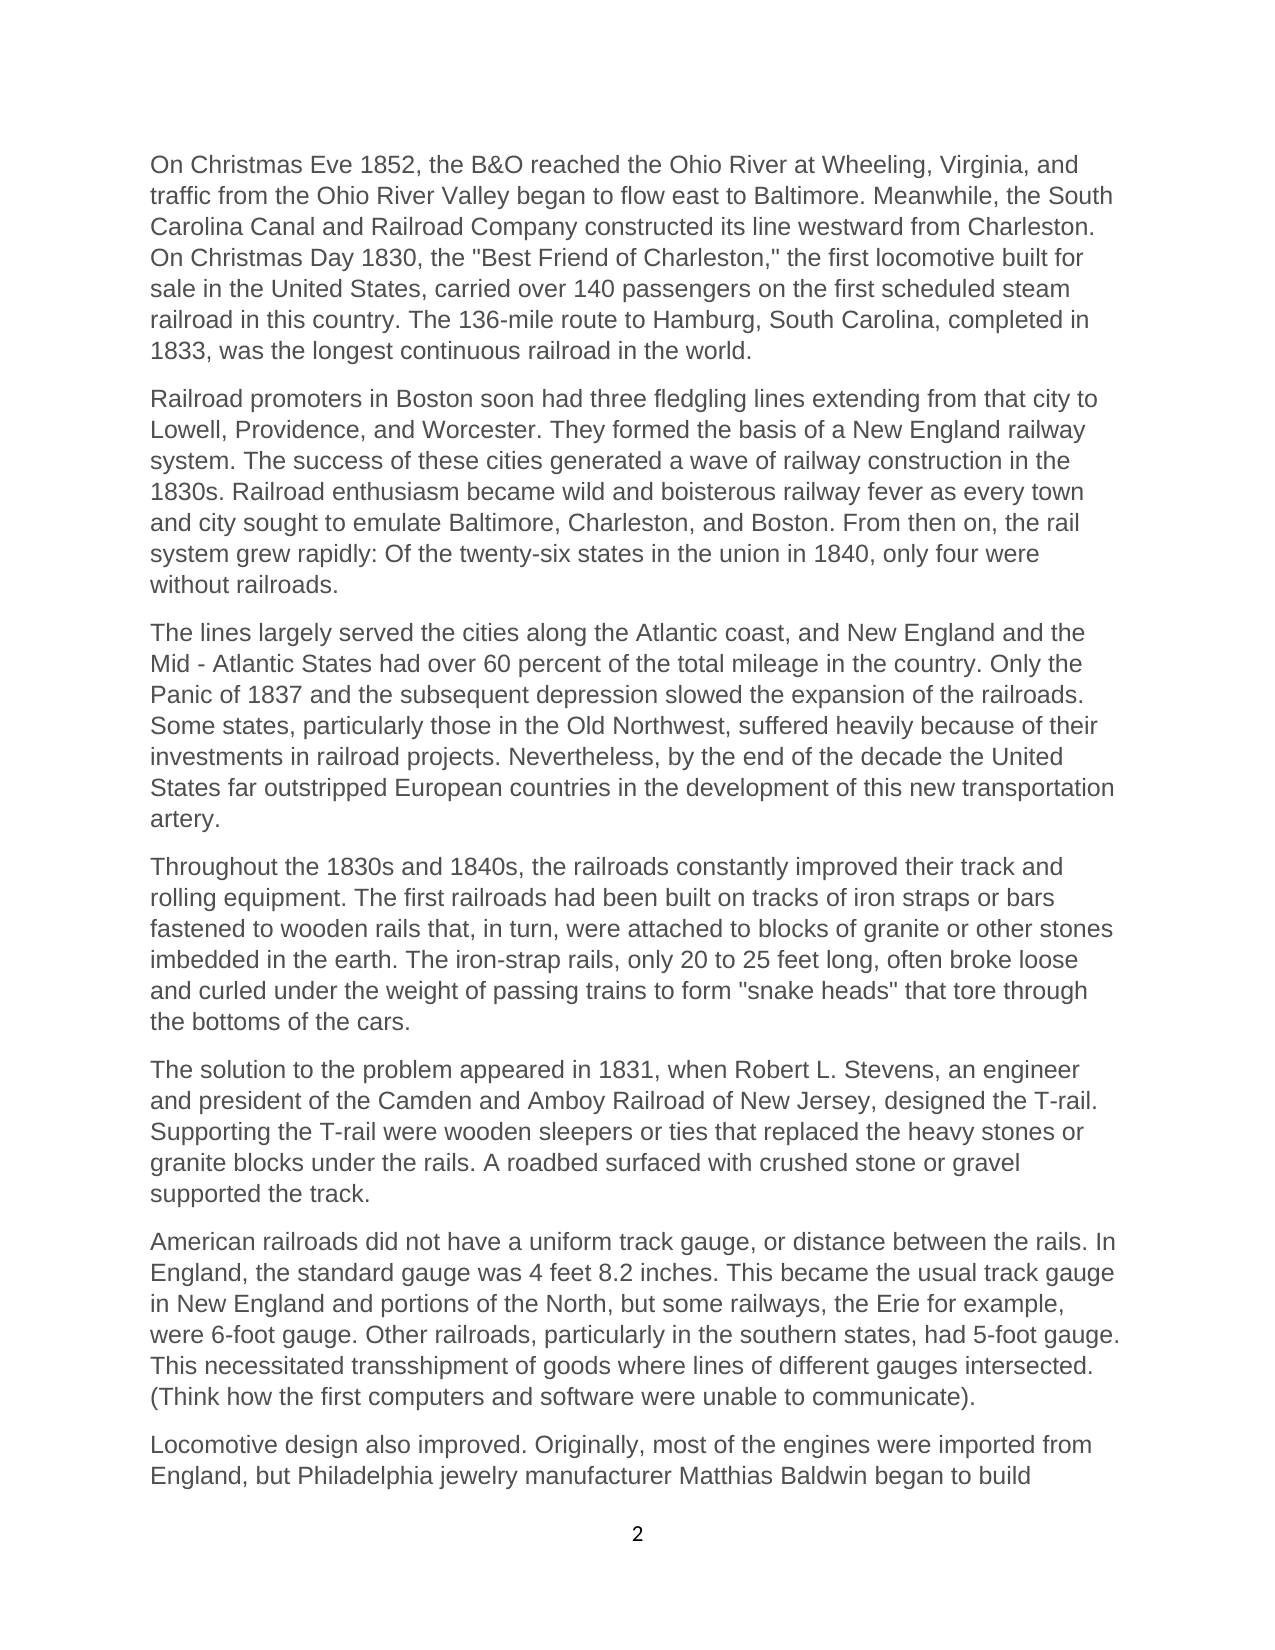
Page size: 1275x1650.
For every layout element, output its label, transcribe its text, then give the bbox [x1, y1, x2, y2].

text Railroad promoters in Boston soon had three fledgling lines extending from that city to Lowell, Providence, and Worcester. They formed the basis of a New England railway system. The success of these cities generated a wave of railway construction in the 1830s. Railroad enthusiasm became wild and boisterous railway fever as every town and city sought to emulate Baltimore, Charleston, and Boston. From then on, the rail system grew rapidly: Of the twenty-six states in the union in 1840, only four were without railroads. [150, 384, 1125, 599]
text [150, 1429, 1125, 1489]
text On Christmas Eve 1852, the B&O reached the Ohio River at Wheeling, Virginia, and traffic from the Ohio River Valley began to flow east to Baltimore. Meanwhile, the South Carolina Canal and Railroad Company constructed its line westward from Charleston. On Christmas Day 1830, the "Best Friend of Charleston," the first locomotive built for sale in the United States, carried over 140 passengers on the first scheduled steam railroad in this country. The 136-mile route to Hamburg, South Carolina, completed in 1833, was the longest continuous railroad in the world. [150, 150, 1125, 365]
text American railroads did not have a uniform track gauge, or distance between the rails. In England, the standard gauge was 4 feet 8.2 inches. This became the usual track gauge in New England and portions of the North, but some railways, the Erie for example, were 6-foot gauge. Other railroads, particularly in the southern states, had 5-foot gauge. This necessitated transshipment of goods where lines of different gauges intersected. (Think how the first computers and software were unable to communicate). [150, 1227, 1125, 1411]
text Throughout the 1830s and 1840s, the railroads constantly improved their track and rolling equipment. The first railroads had been built on tracks of iron straps or bars fastened to wooden rails that, in turn, were attached to blocks of granite or other stones imbedded in the earth. The iron-strap rails, only 20 to 25 feet long, often broke loose and curled under the weight of passing trains to form "snake heads" that tore through the bottoms of the cars. [150, 852, 1125, 1036]
text The solution to the problem appeared in 1831, when Robert L. Stevens, an engineer and president of the Camden and Amboy Railroad of New Jersey, designed the T-rail. Supporting the T-rail were wooden sleepers or ties that replaced the heavy stones or granite blocks under the rails. A roadbed surfaced with crushed stone or gravel supported the track. [150, 1055, 1125, 1208]
text The lines largely served the cities along the Atlantic coast, and New England and the Mid - Atlantic States had over 60 percent of the total mileage in the country. Only the Panic of 1837 and the subsequent depression slowed the expansion of the railroads. Some states, particularly those in the Old Northwest, suffered heavily because of their investments in railroad projects. Nevertheless, by the end of the decade the United States far outstripped European countries in the development of this new transportation artery. [150, 618, 1125, 833]
